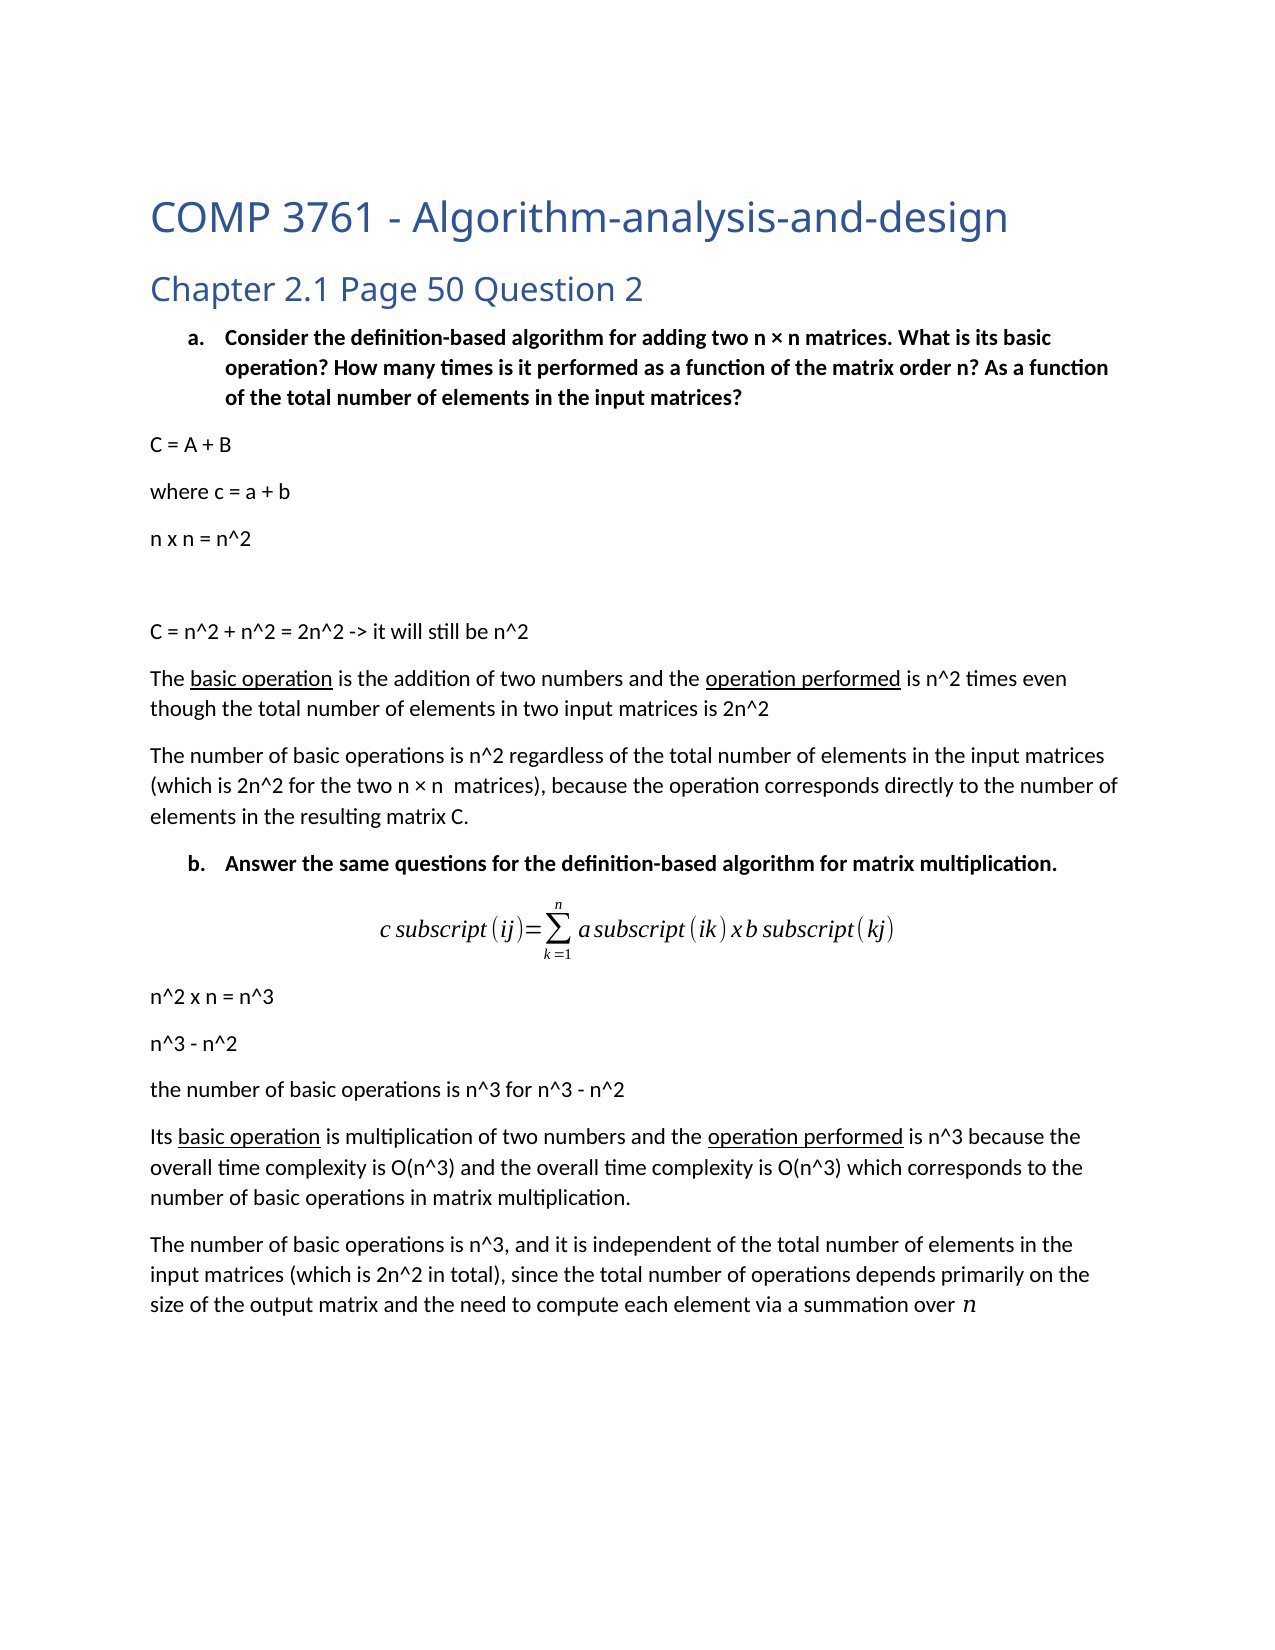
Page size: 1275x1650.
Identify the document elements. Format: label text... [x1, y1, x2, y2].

subtitle Chapter 2.1 Page 50 Question 2 [150, 265, 1125, 311]
text The number of basic operations is n^2 regardless of the total number of elements in the input matrices (which is 2n^2 for the two n × n matrices), because the operation corresponds directly to the number of elements in the resulting matrix C. [150, 741, 1125, 830]
list Consider the definition-based algorithm for adding two n × n matrices. What is its basic operation? How many times is it performed as a function of the matrix order n? As a function of the total number of elements in the input matrices? [187, 323, 1125, 411]
subtitle COMP 3761 - Algorithm-analysis-and-design [150, 187, 1125, 244]
text n^3 - n^2 [150, 1029, 1125, 1057]
text The number of basic operations is n^3, and it is independent of the total number of elements in the input matrices (which is 2n^2 in total), since the total number of operations depends primarily on the size of the output matrix and the need to compute each element via a summation over 𝑛 [150, 1230, 1125, 1318]
text C = A + B [150, 430, 1125, 458]
text C = n^2 + n^2 = 2n^2 -> it will still be n^2 [150, 617, 1125, 646]
text n x n = n^2 [150, 524, 1125, 552]
text where c = a ​+ b [150, 477, 1125, 505]
text the number of basic operations is n^3 for n^3 - n^2 [150, 1076, 1125, 1103]
text The basic operation is the addition of two numbers and the operation performed is n^2 times even though the total number of elements in two input matrices is 2n^2 [150, 664, 1125, 723]
text n^2 x n = n^3 [150, 982, 1125, 1010]
text Its basic operation is multiplication of two numbers and the operation performed is n^3 because the overall time complexity is O(n^3) and the overall time complexity is O(n^3) which corresponds to the number of basic operations in matrix multiplication. [150, 1122, 1125, 1211]
list Answer the same questions for the definition-based algorithm for matrix multiplication. [187, 849, 1125, 877]
